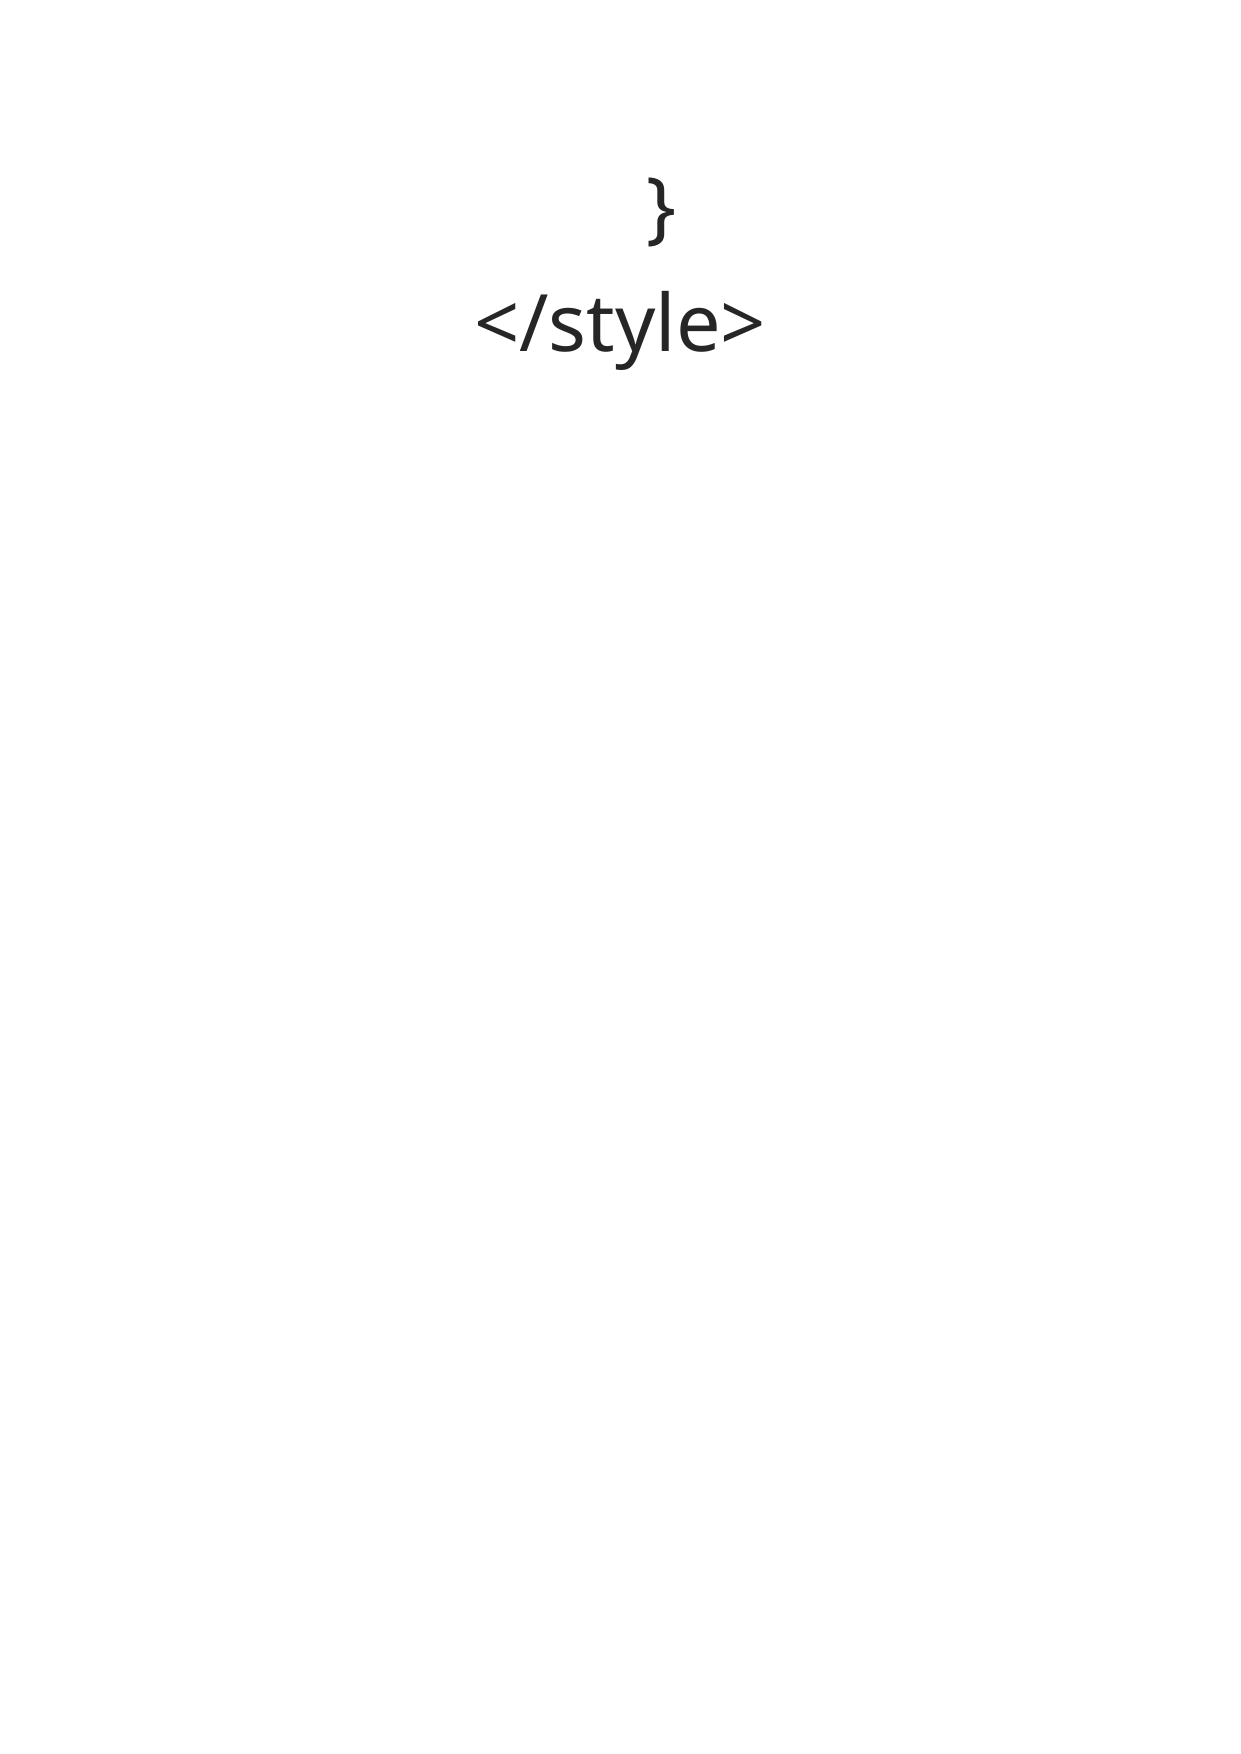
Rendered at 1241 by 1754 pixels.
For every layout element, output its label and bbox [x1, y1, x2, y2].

title [150, 150, 1090, 374]
